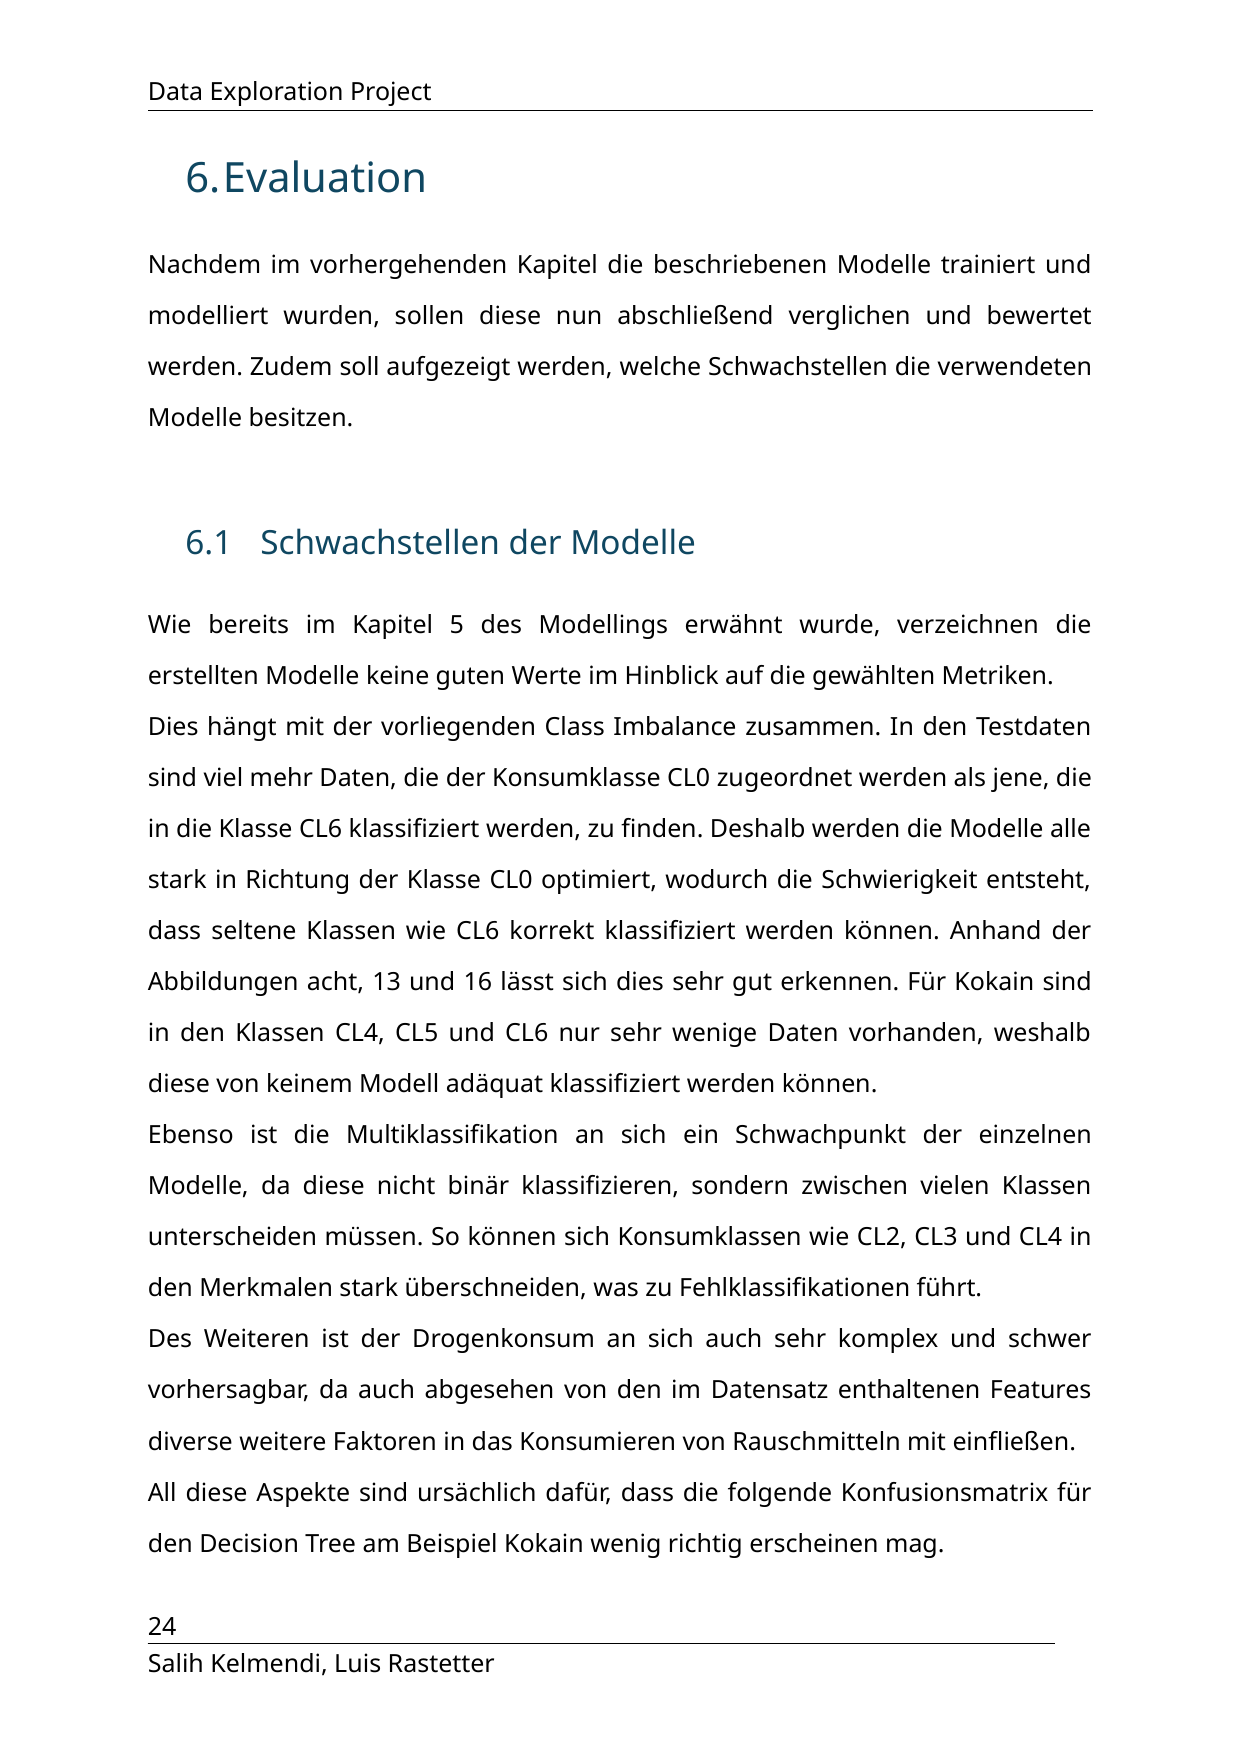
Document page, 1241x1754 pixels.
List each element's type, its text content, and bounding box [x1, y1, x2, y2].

subtitle Evaluation [185, 148, 1093, 204]
text Nachdem im vorhergehenden Kapitel die beschriebenen Modelle trainiert und modelliert wurden, sollen diese nun abschließend verglichen und bewertet werden. Zudem soll aufgezeigt werden, welche Schwachstellen die verwendeten Modelle besitzen. [148, 247, 1093, 434]
text Wie bereits im Kapitel 5 des Modellings erwähnt wurde, verzeichnen die erstellten Modelle keine guten Werte im Hinblick auf die gewählten Metriken. [148, 606, 1093, 692]
text All diese Aspekte sind ursächlich dafür, dass die folgende Konfusionsmatrix für den Decision Tree am Beispiel Kokain wenig richtig erscheinen mag. [148, 1474, 1093, 1559]
subtitle Schwachstellen der Modelle [185, 519, 1093, 564]
text Ebenso ist die Multiklassifikation an sich ein Schwachpunkt der einzelnen Modelle, da diese nicht binär klassifizieren, sondern zwischen vielen Klassen unterscheiden müssen. So können sich Konsumklassen wie CL2, CL3 und CL4 in den Merkmalen stark überschneiden, was zu Fehlklassifikationen führt. [148, 1117, 1093, 1304]
text Dies hängt mit der vorliegenden Class Imbalance zusammen. In den Testdaten sind viel mehr Daten, die der Konsumklasse CL0 zugeordnet werden als jene, die in die Klasse CL6 klassifiziert werden, zu finden. Deshalb werden die Modelle alle stark in Richtung der Klasse CL0 optimiert, wodurch die Schwierigkeit entsteht, dass seltene Klassen wie CL6 korrekt klassifiziert werden können. Anhand der Abbildungen acht, 13 und 16 lässt sich dies sehr gut erkennen. Für Kokain sind in den Klassen CL4, CL5 und CL6 nur sehr wenige Daten vorhanden, weshalb diese von keinem Modell adäquat klassifiziert werden können. [148, 708, 1093, 1100]
text Des Weiteren ist der Drogenkonsum an sich auch sehr komplex und schwer vorhersagbar, da auch abgesehen von den im Datensatz enthaltenen Features diverse weitere Faktoren in das Konsumieren von Rauschmitteln mit einfließen. [148, 1321, 1093, 1457]
